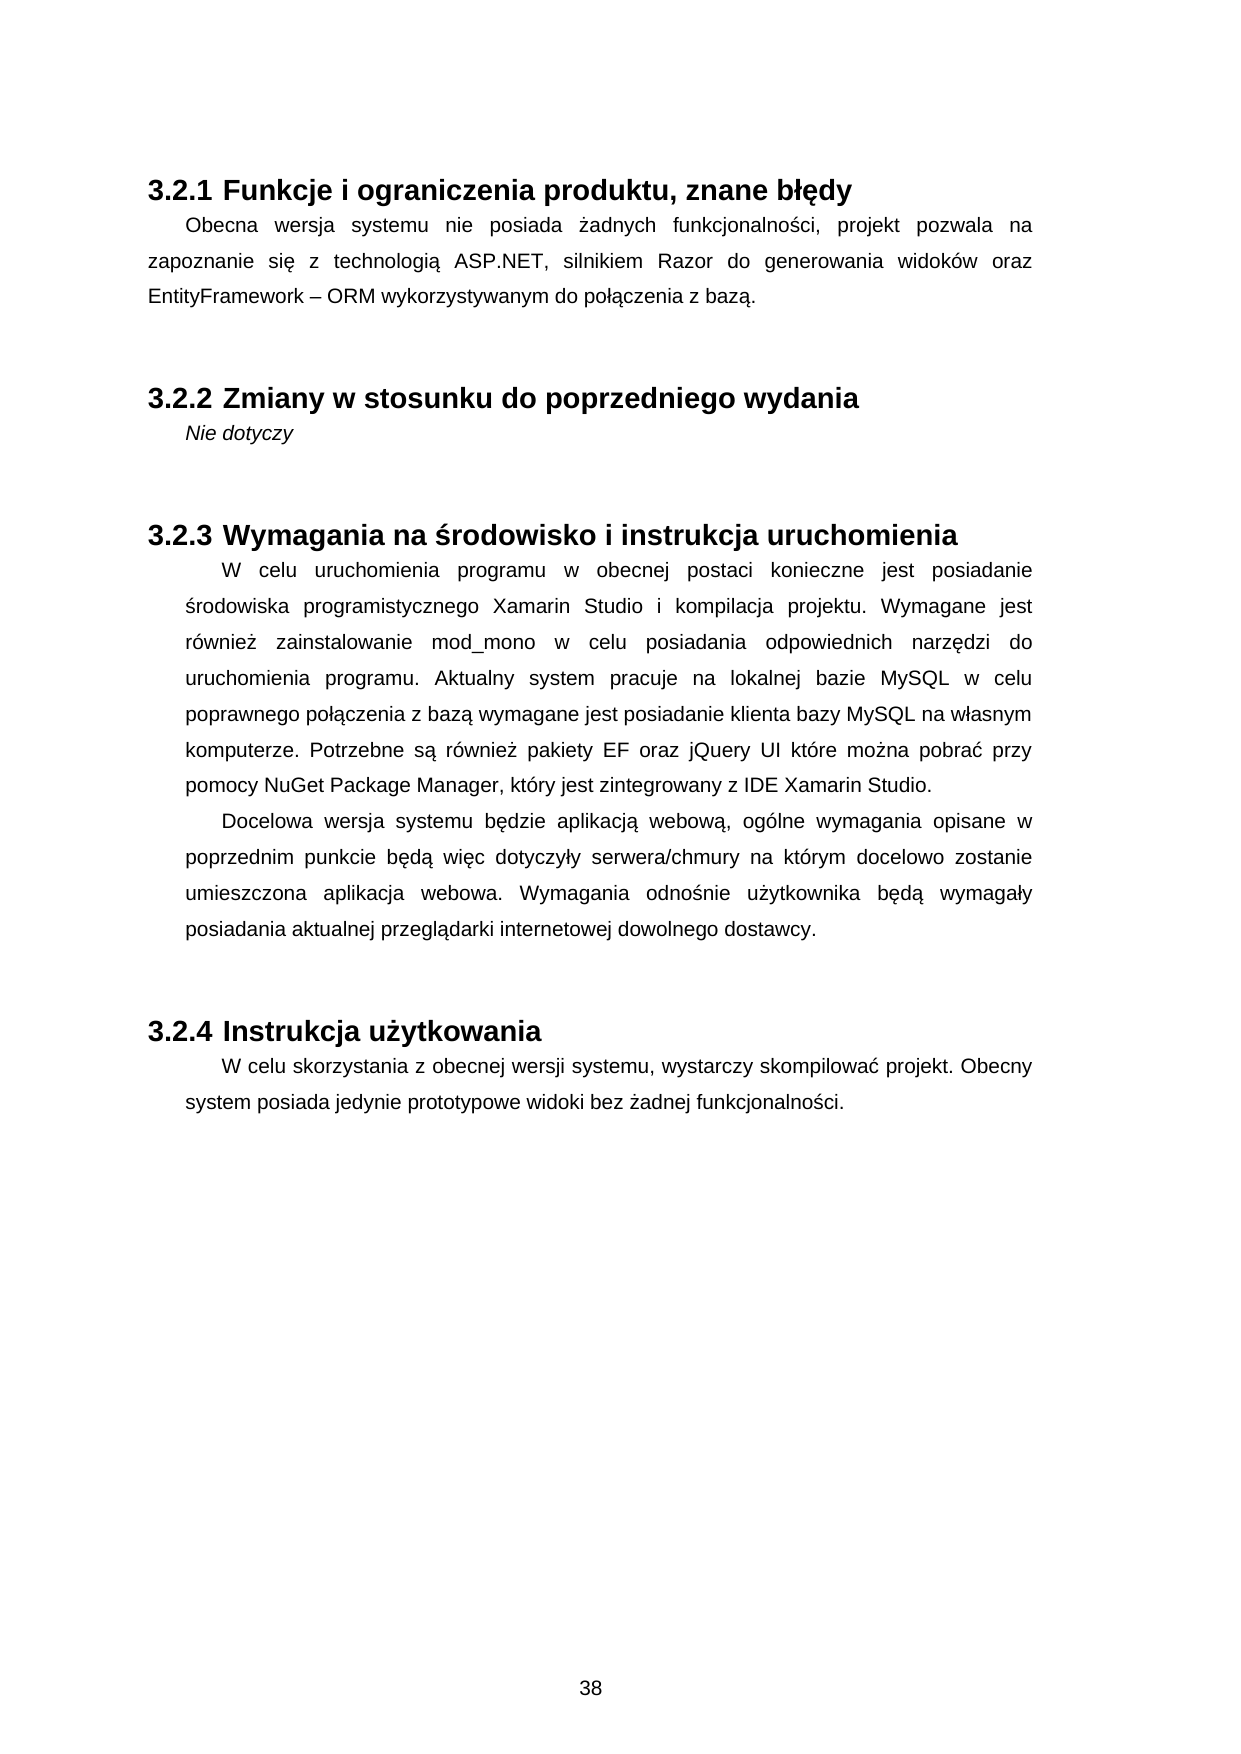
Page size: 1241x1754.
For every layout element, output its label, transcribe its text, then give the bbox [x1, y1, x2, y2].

subtitle Zmiany w stosunku do poprzedniego wydania [148, 381, 1033, 415]
text W celu uruchomienia programu w obecnej postaci konieczne jest posiadanie środowiska programistycznego Xamarin Studio i kompilacja projektu. Wymagane jest również zainstalowanie mod_mono w celu posiadania odpowiednich narzędzi do uruchomienia programu. Aktualny system pracuje na lokalnej bazie MySQL w celu poprawnego połączenia z bazą wymagane jest posiadanie klienta bazy MySQL na własnym komputerze. Potrzebne są również pakiety EF oraz jQuery UI które można pobrać przy pomocy NuGet Package Manager, który jest zintegrowany z IDE Xamarin Studio. [185, 558, 1033, 797]
text W celu skorzystania z obecnej wersji systemu, wystarczy skompilować projekt. Obecny system posiada jedynie prototypowe widoki bez żadnej funkcjonalności. [185, 1054, 1033, 1114]
text Docelowa wersja systemu będzie aplikacją webową, ogólne wymagania opisane w poprzednim punkcie będą więc dotyczyły serwera/chmury na którym docelowo zostanie umieszczona aplikacja webowa. Wymagania odnośnie użytkownika będą wymagały posiadania aktualnej przeglądarki internetowej dowolnego dostawcy. [185, 809, 1033, 941]
subtitle Instrukcja użytkowania [148, 1014, 1033, 1047]
text Obecna wersja systemu nie posiada żadnych funkcjonalności, projekt pozwala na zapoznanie się z technologią ASP.NET, silnikiem Razor do generowania widoków oraz EntityFramework – ORM wykorzystywanym do połączenia z bazą. [148, 212, 1033, 308]
subtitle Funkcje i ograniczenia produktu, znane błędy [148, 173, 1033, 206]
subtitle Wymagania na środowisko i instrukcja uruchomienia [148, 518, 1033, 551]
text Nie dotyczy [185, 421, 1033, 445]
